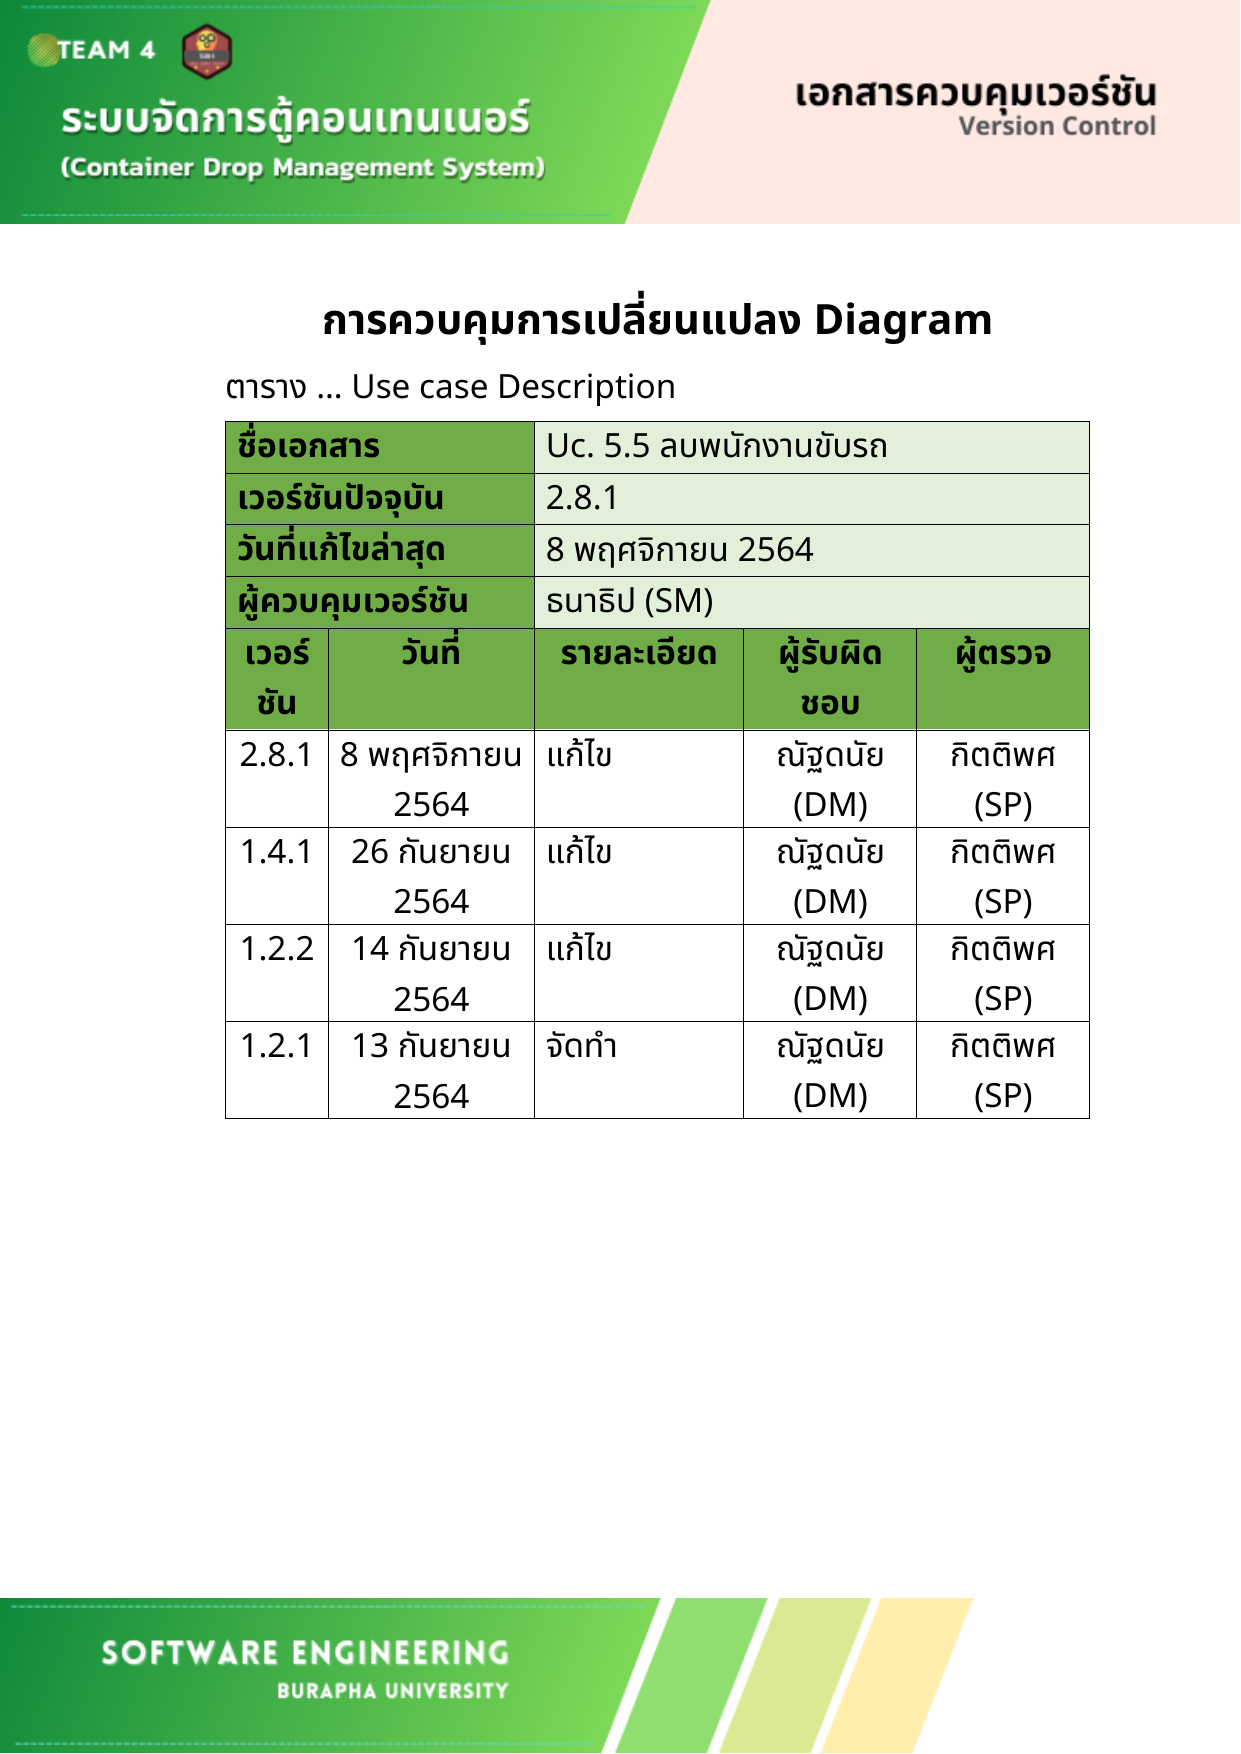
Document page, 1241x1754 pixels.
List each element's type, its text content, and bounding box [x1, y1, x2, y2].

table_cell 8 พฤศจิกายน 2564 [535, 525, 1089, 576]
picture [0, 0, 1240, 224]
table_cell แก้ไข [535, 925, 743, 1021]
table_header Uc. 5.5 ลบพนักงานขับรถ [535, 422, 1089, 473]
table_cell กิตติพศ (SP) [917, 828, 1089, 924]
table_cell 26 กันยายน 2564 [329, 828, 534, 924]
table_cell ณัฐดนัย (DM) [744, 925, 916, 1021]
table_cell แก้ไข [535, 731, 743, 827]
table_cell 14 กันยายน 2564 [329, 925, 534, 1021]
table_cell 1.2.1 [226, 1022, 328, 1118]
table_cell ณัฐดนัย (DM) [744, 828, 916, 924]
table_cell แก้ไข [535, 828, 743, 924]
table_cell ผู้ตรวจ [917, 629, 1089, 729]
table_cell รายละเอียด [535, 629, 743, 729]
table_cell วันที่แก้ไขล่าสุด [226, 525, 534, 576]
table_cell ณัฐดนัย (DM) [744, 731, 916, 827]
text การควบคุมการเปลี่ยนแปลง Diagram [225, 290, 1090, 353]
table_cell 2.8.1 [535, 474, 1089, 524]
table_cell ผู้รับผิดชอบ [744, 629, 916, 729]
table_cell กิตติพศ (SP) [917, 925, 1089, 1021]
table_cell 1.4.1 [226, 828, 328, 924]
table_cell 2.8.1 [226, 731, 328, 827]
table_cell กิตติพศ (SP) [917, 1022, 1089, 1118]
picture [0, 1598, 1238, 1753]
table_header ชื่อเอกสาร [226, 422, 534, 473]
table_cell 1.2.2 [226, 925, 328, 1021]
table_cell 13 กันยายน 2564 [329, 1022, 534, 1118]
table_cell วันที่ [329, 629, 534, 729]
table_cell ธนาธิป (SM) [535, 577, 1089, 628]
table_cell กิตติพศ (SP) [917, 731, 1089, 827]
table_cell 8 พฤศจิกายน 2564 [329, 731, 534, 827]
table_cell ณัฐดนัย (DM) [744, 1022, 916, 1118]
text ตาราง … Use case Description [225, 363, 1090, 414]
table_cell เวอร์ชันปัจจุบัน [226, 474, 534, 524]
table_cell เวอร์ชัน [226, 629, 328, 729]
table_cell จัดทำ [535, 1022, 743, 1118]
table_cell ผู้ควบคุมเวอร์ชัน [226, 577, 534, 628]
